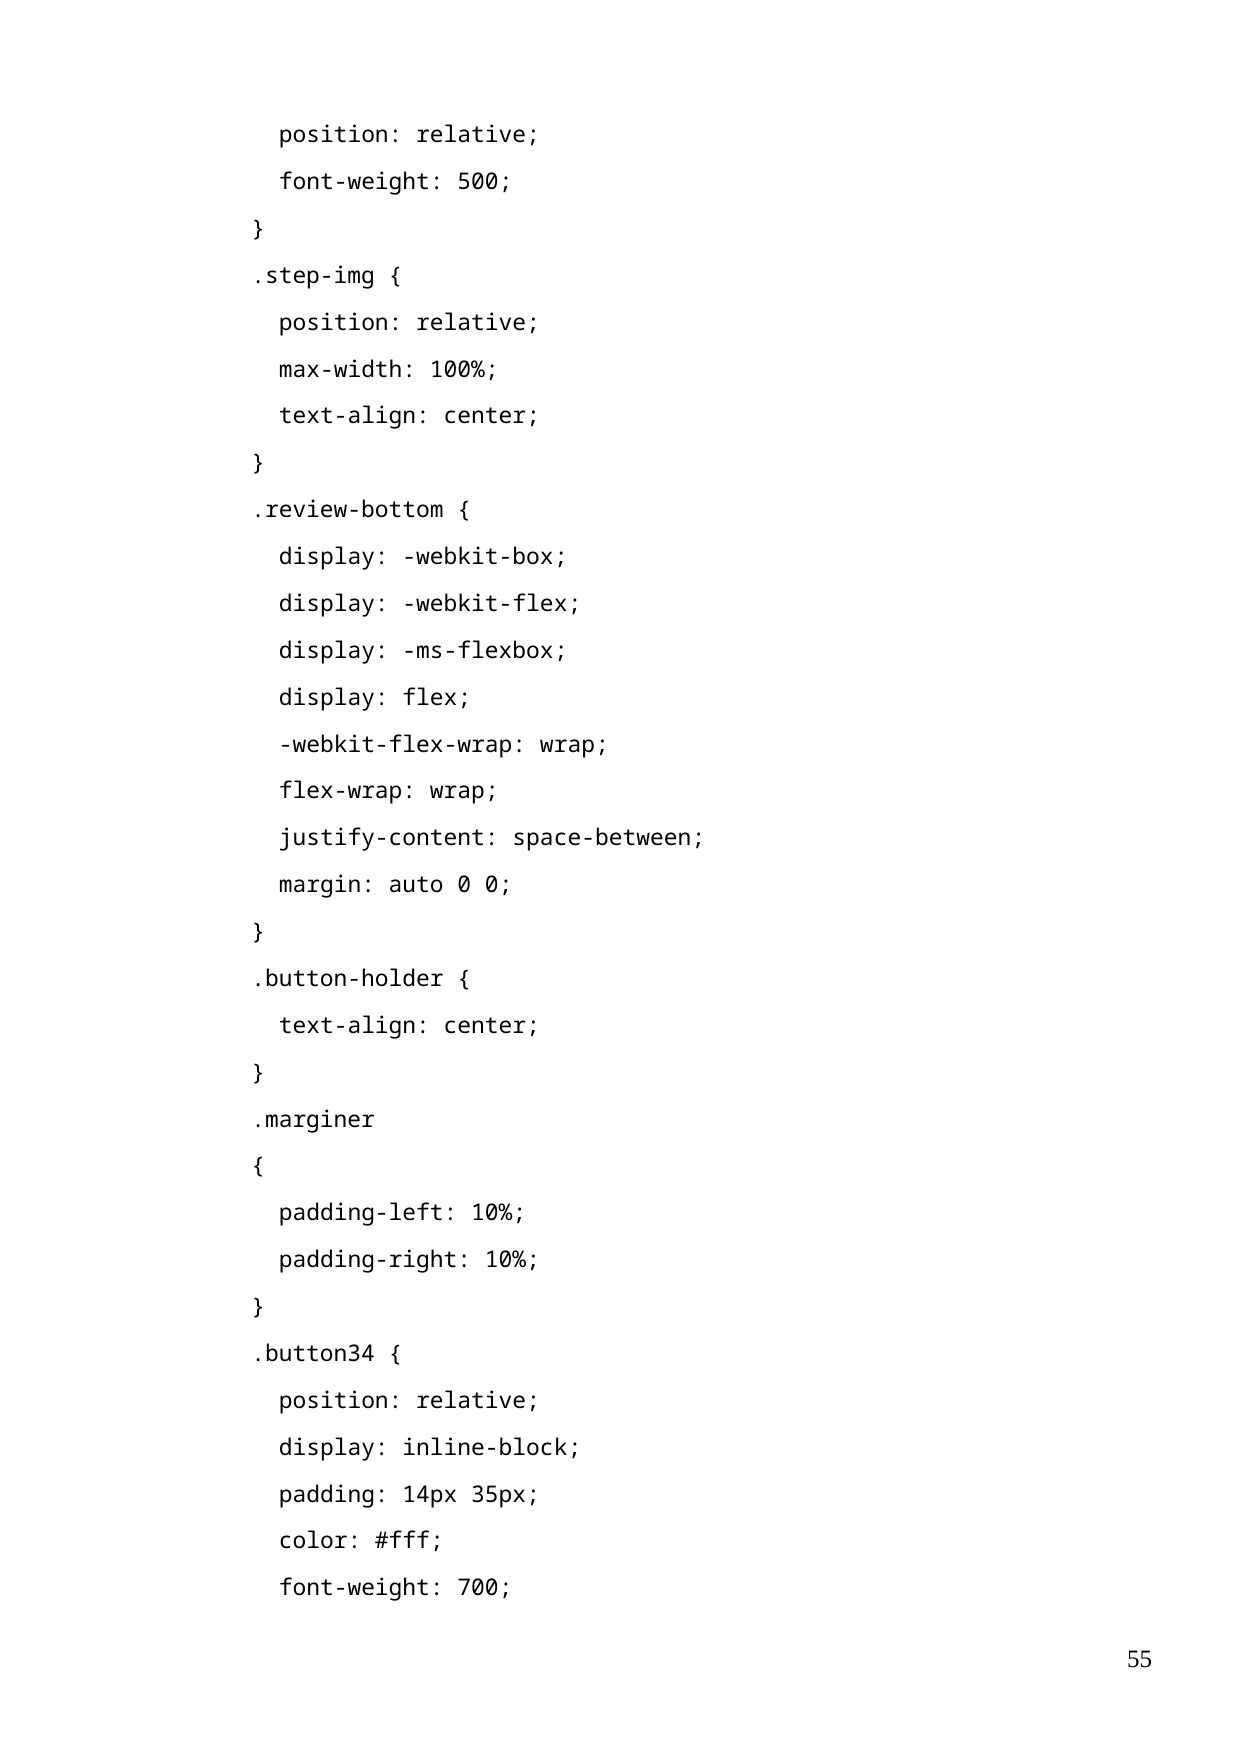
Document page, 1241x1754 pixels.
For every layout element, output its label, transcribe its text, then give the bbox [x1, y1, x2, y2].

text padding: 14px 35px; [177, 1477, 1152, 1509]
text position: relative; [177, 1384, 1152, 1415]
text display: -ms-flexbox; [177, 634, 1152, 665]
text font-weight: 700; [177, 1571, 1152, 1602]
text display: -webkit-box; [177, 540, 1152, 571]
text margin: auto 0 0; [177, 868, 1152, 899]
text display: flex; [177, 681, 1152, 712]
text display: -webkit-flex; [177, 587, 1152, 618]
text font-weight: 500; [177, 165, 1152, 196]
text flex-wrap: wrap; [177, 774, 1152, 806]
text -webkit-flex-wrap: wrap; [177, 727, 1152, 759]
text max-width: 100%; [177, 352, 1152, 384]
text text-align: center; [177, 399, 1152, 431]
text .review-bottom { [177, 493, 1152, 524]
text { [177, 1149, 1152, 1181]
text .step-img { [177, 259, 1152, 290]
text } [177, 1290, 1152, 1321]
text padding-right: 10%; [177, 1243, 1152, 1274]
text } [177, 446, 1152, 477]
text .marginer [177, 1102, 1152, 1134]
text position: relative; [177, 118, 1152, 149]
text justify-content: space-between; [177, 821, 1152, 852]
text .button-holder { [177, 962, 1152, 993]
text padding-left: 10%; [177, 1196, 1152, 1227]
text position: relative; [177, 306, 1152, 337]
text color: #fff; [177, 1524, 1152, 1556]
text display: inline-block; [177, 1431, 1152, 1462]
text text-align: center; [177, 1009, 1152, 1040]
text } [177, 915, 1152, 946]
text .button34 { [177, 1337, 1152, 1368]
text } [177, 212, 1152, 243]
text } [177, 1056, 1152, 1087]
